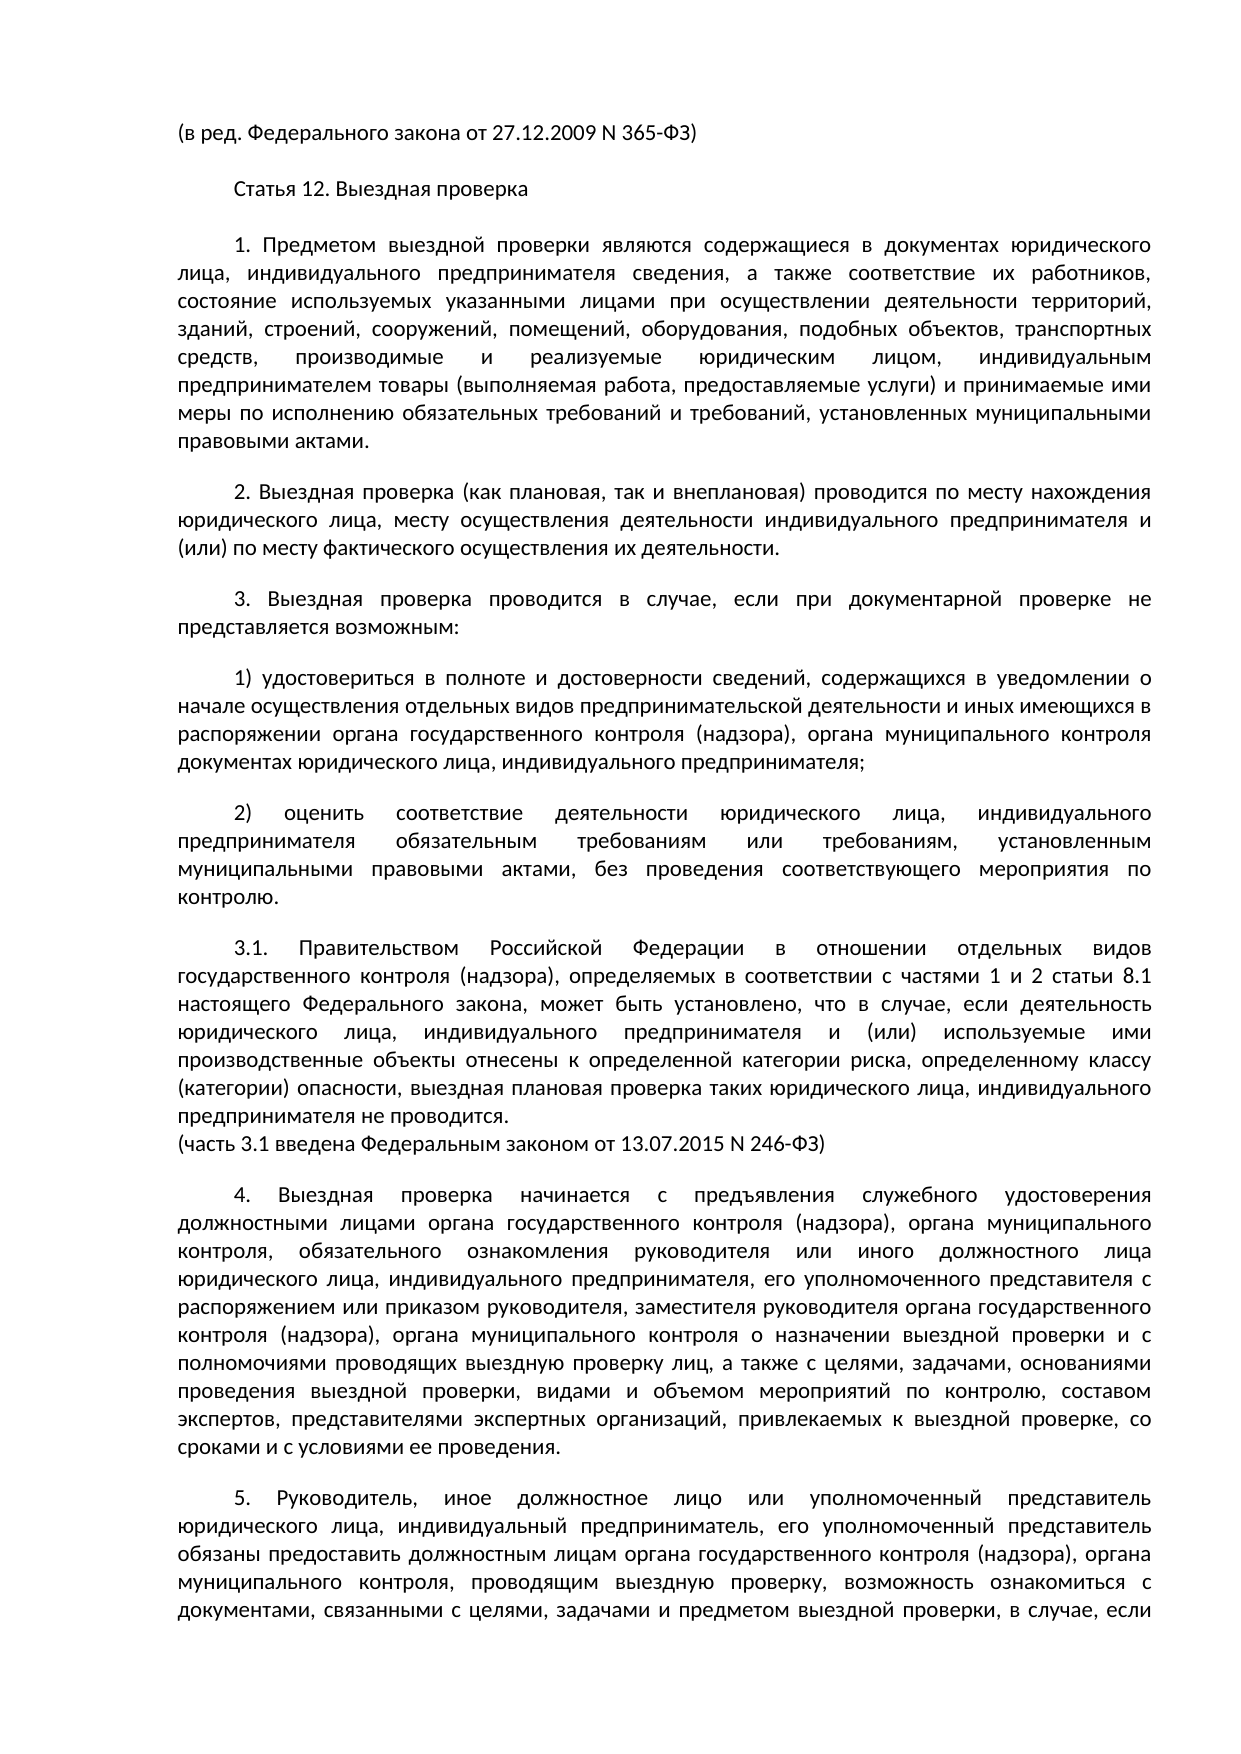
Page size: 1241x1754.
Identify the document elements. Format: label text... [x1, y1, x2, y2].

text 4. Выездная проверка начинается с предъявления служебного удостоверения должностными лицами органа государственного контроля (надзора), органа муниципального контроля, обязательного ознакомления руководителя или иного должностного лица юридического лица, индивидуального предпринимателя, его уполномоченного представителя с распоряжением или приказом руководителя, заместителя руководителя органа государственного контроля (надзора), органа муниципального контроля о назначении выездной проверки и с полномочиями проводящих выездную проверку лиц, а также с целями, задачами, основаниями проведения выездной проверки, видами и объемом мероприятий по контролю, составом экспертов, представителями экспертных организаций, привлекаемых к выездной проверке, со сроками и с условиями ее проведения. [177, 1180, 1152, 1461]
text (часть 3.1 введена Федеральным законом от 13.07.2015 N 246-ФЗ) [177, 1129, 1152, 1157]
text 2) оценить соответствие деятельности юридического лица, индивидуального предпринимателя обязательным требованиям или требованиям, установленным муниципальными правовыми актами, без проведения соответствующего мероприятия по контролю. [177, 798, 1152, 910]
text 3. Выездная проверка проводится в случае, если при документарной проверке не представляется возможным: [177, 584, 1152, 640]
title Статья 12. Выездная проверка [177, 174, 1152, 202]
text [177, 1483, 1152, 1623]
text (в ред. Федерального закона от 27.12.2009 N 365-ФЗ) [177, 118, 1152, 146]
text 1. Предметом выездной проверки являются содержащиеся в документах юридического лица, индивидуального предпринимателя сведения, а также соответствие их работников, состояние используемых указанными лицами при осуществлении деятельности территорий, зданий, строений, сооружений, помещений, оборудования, подобных объектов, транспортных средств, производимые и реализуемые юридическим лицом, индивидуальным предпринимателем товары (выполняемая работа, предоставляемые услуги) и принимаемые ими меры по исполнению обязательных требований и требований, установленных муниципальными правовыми актами. [177, 230, 1152, 454]
text 3.1. Правительством Российской Федерации в отношении отдельных видов государственного контроля (надзора), определяемых в соответствии с частями 1 и 2 статьи 8.1 настоящего Федерального закона, может быть установлено, что в случае, если деятельность юридического лица, индивидуального предпринимателя и (или) используемые ими производственные объекты отнесены к определенной категории риска, определенному классу (категории) опасности, выездная плановая проверка таких юридического лица, индивидуального предпринимателя не проводится. [177, 933, 1152, 1129]
text 2. Выездная проверка (как плановая, так и внеплановая) проводится по месту нахождения юридического лица, месту осуществления деятельности индивидуального предпринимателя и (или) по месту фактического осуществления их деятельности. [177, 477, 1152, 561]
text 1) удостовериться в полноте и достоверности сведений, содержащихся в уведомлении о начале осуществления отдельных видов предпринимательской деятельности и иных имеющихся в распоряжении органа государственного контроля (надзора), органа муниципального контроля документах юридического лица, индивидуального предпринимателя; [177, 663, 1152, 775]
